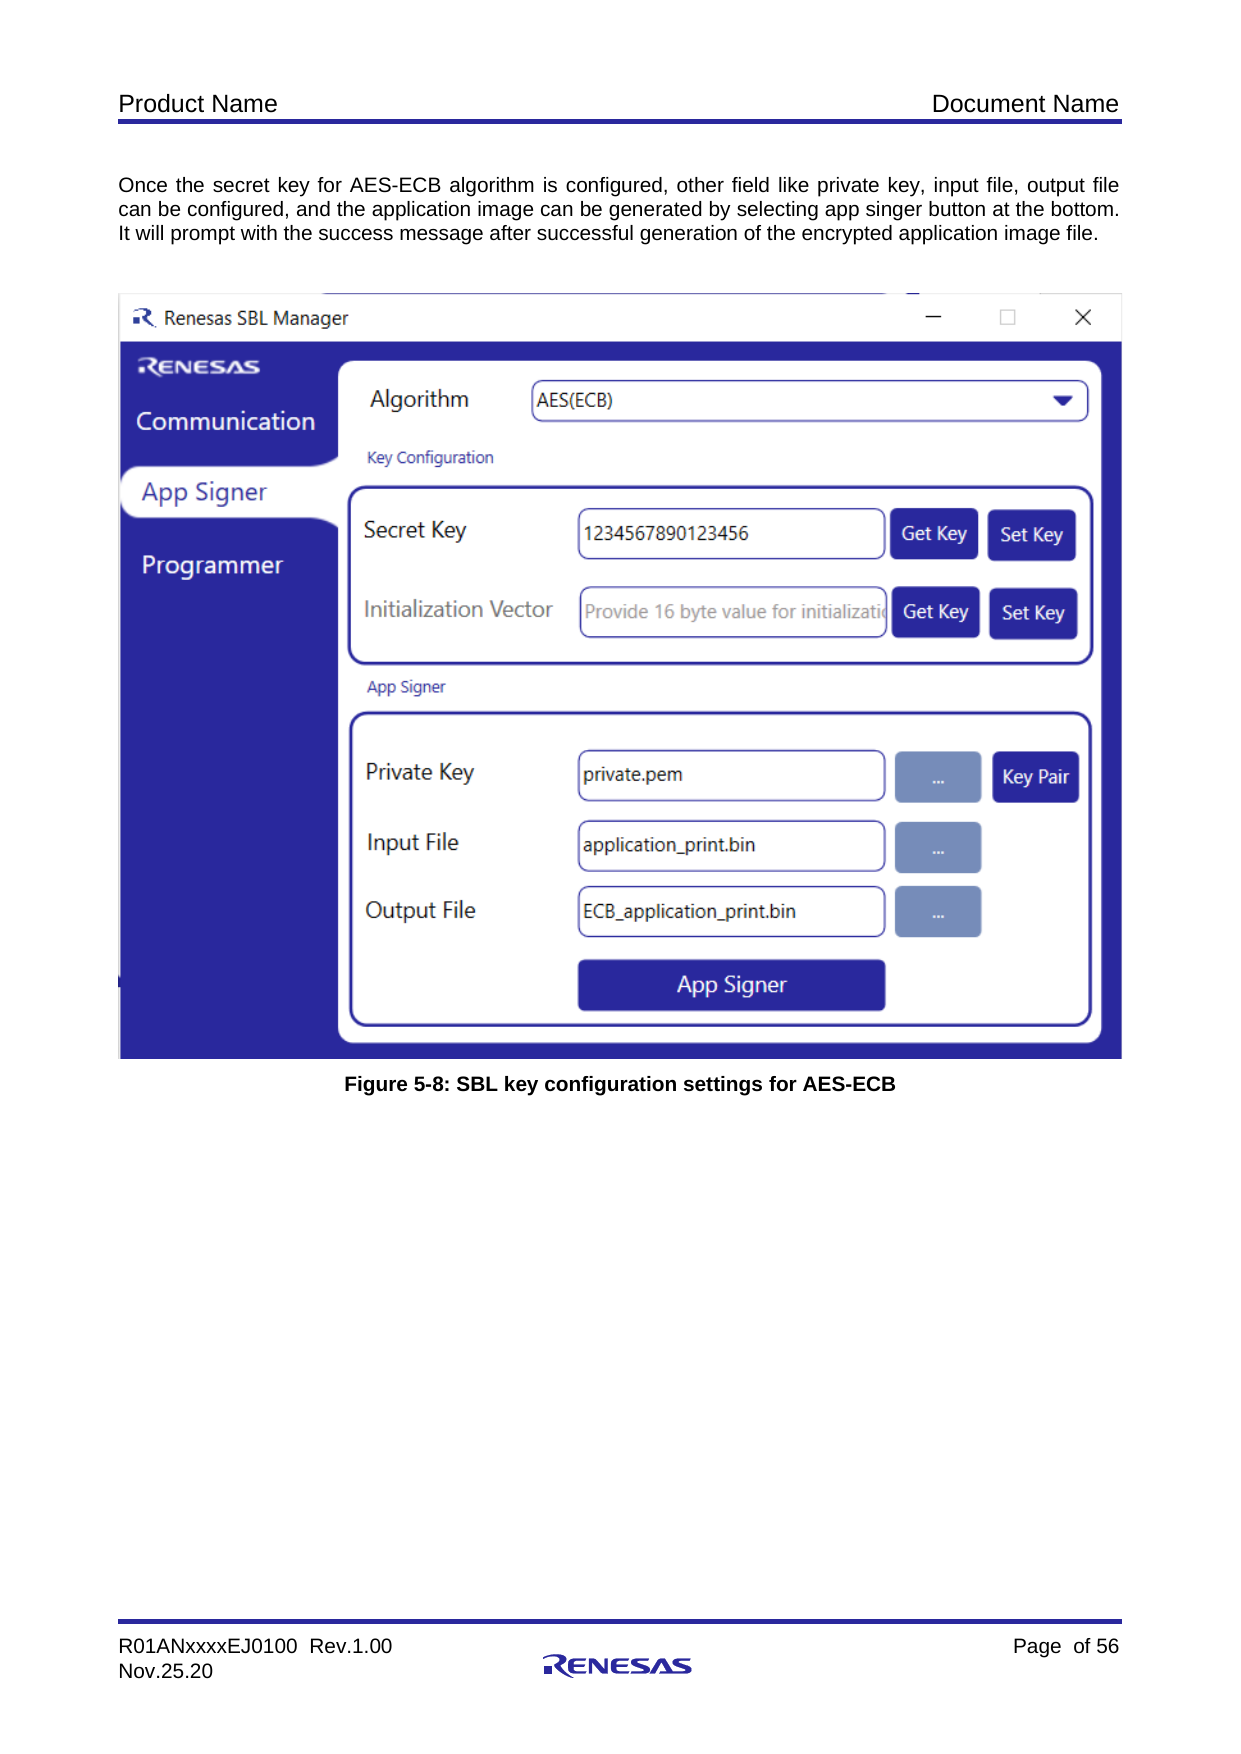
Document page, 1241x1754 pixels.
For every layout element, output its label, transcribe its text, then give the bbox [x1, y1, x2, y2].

picture [118, 293, 1123, 1059]
title Figure 5-8: SBL key configuration settings for AES-ECB [118, 1071, 1122, 1096]
text Once the secret key for AES-ECB algorithm is configured, other field like private key, input file, output file can be configured, and the application image can be generated by selecting app singer button at the bottom. It will prompt with the success message after successful generation of the encrypted application image file. [118, 173, 1122, 245]
